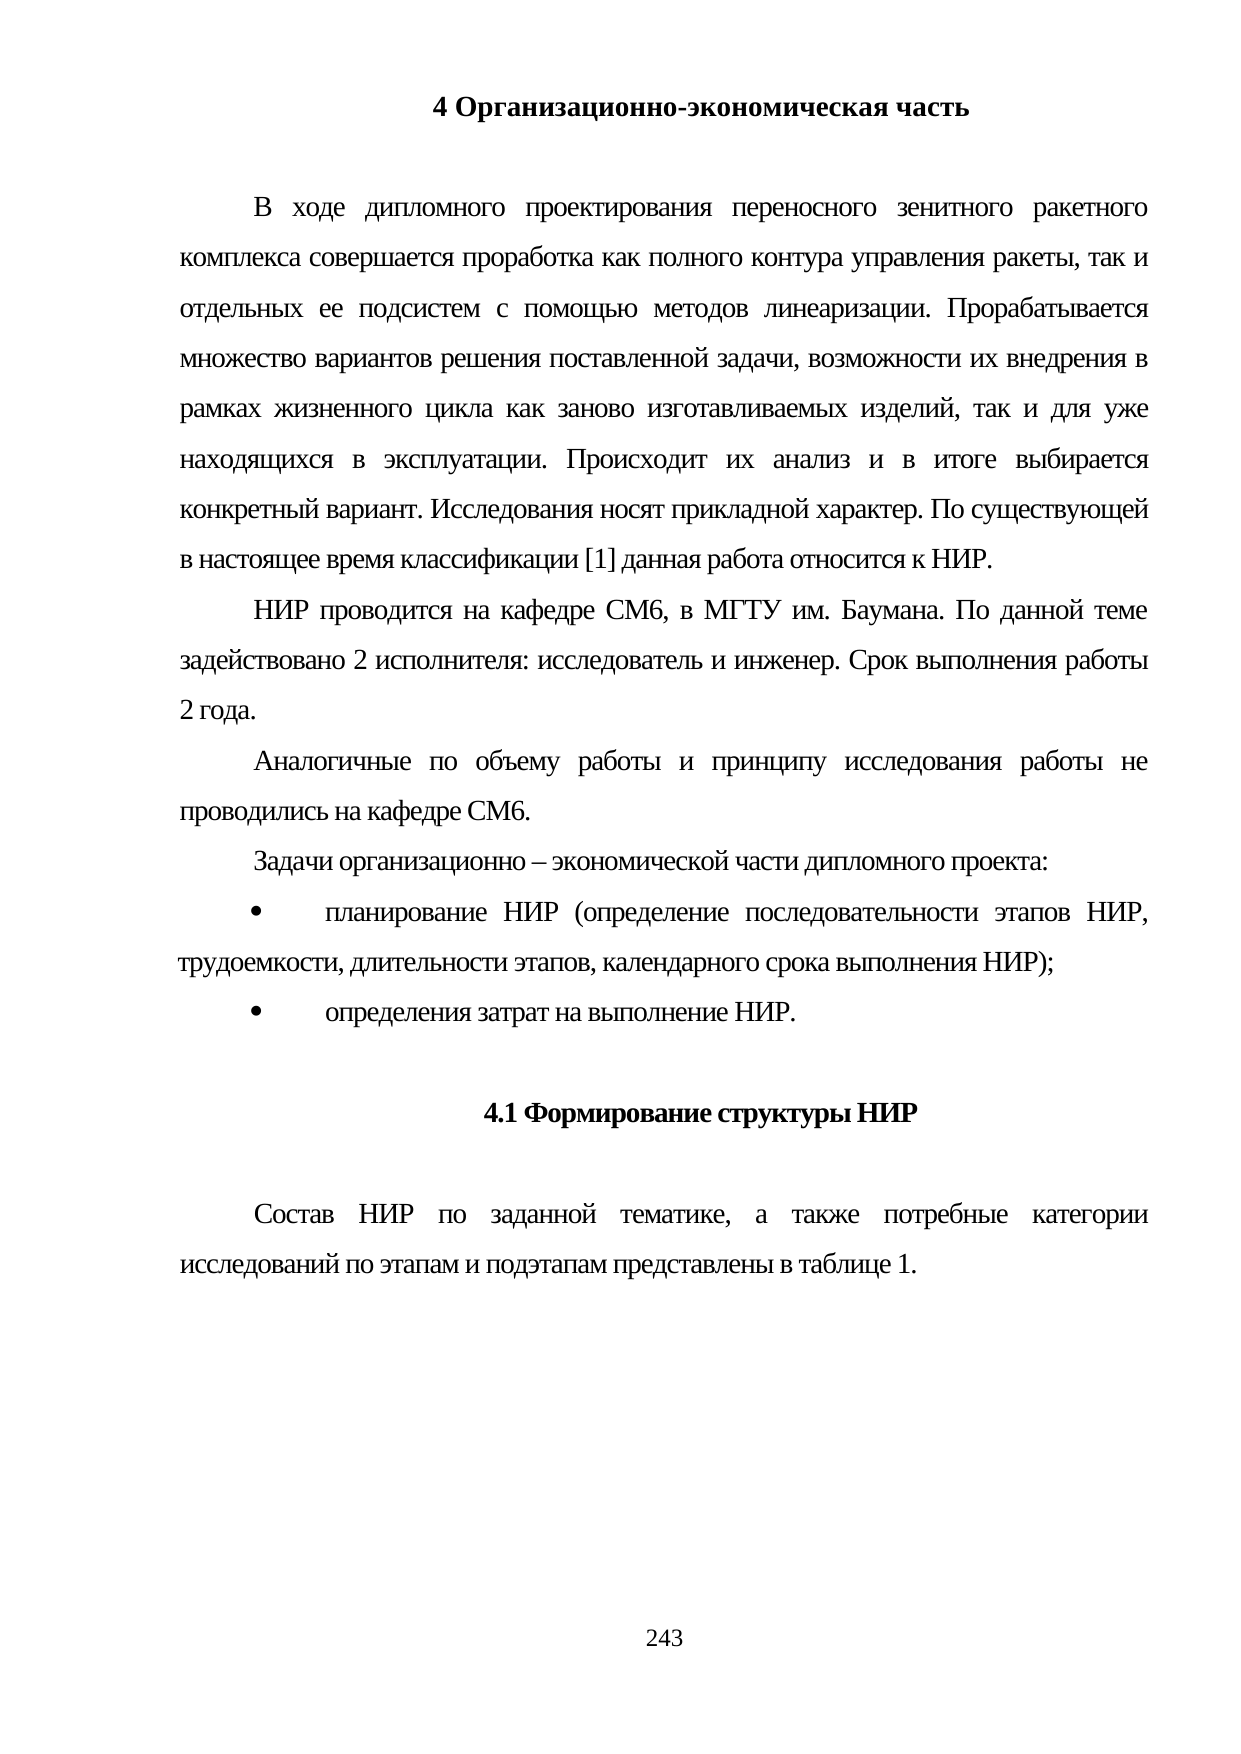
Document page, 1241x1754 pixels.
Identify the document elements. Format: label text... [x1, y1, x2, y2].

text 4.1 Формирование структуры НИР [179, 1095, 1149, 1129]
text НИР проводится на кафедре СМ6, в МГТУ им. Баумана. По данной теме задействовано 2 исполнителя: исследователь и инженер. Срок выполнения работы 2 года. [179, 592, 1149, 726]
text Задачи организационно – экономической части дипломного проекта: [179, 843, 1149, 877]
text Аналогичные по объему работы и принципу исследования работы не проводились на кафедре СМ6. [179, 743, 1149, 827]
text В ходе дипломного проектирования переносного зенитного ракетного комплекса совершается проработка как полного контура управления ракеты, так и отдельных ее подсистем с помощью методов линеаризации. Прорабатывается множество вариантов решения поставленной задачи, возможности их внедрения в рамках жизненного цикла как заново изготавливаемых изделий, так и для уже находящихся в эксплуатации. Происходит их анализ и в итоге выбирается конкретный вариант. Исследования носят прикладной характер. По существующей в настоящее время классификации [1] данная работа относится к НИР. [179, 189, 1149, 575]
list определения затрат на выполнение НИР. [177, 994, 1149, 1028]
text 4 Организационно-экономическая часть [177, 89, 1152, 122]
text Состав НИР по заданной тематике, а также потребные категории исследований по этапам и подэтапам представлены в таблице 1. [179, 1196, 1149, 1279]
list планирование НИР (определение последовательности этапов НИР, трудоемкости, длительности этапов, календарного срока выполнения НИР); [177, 894, 1149, 978]
